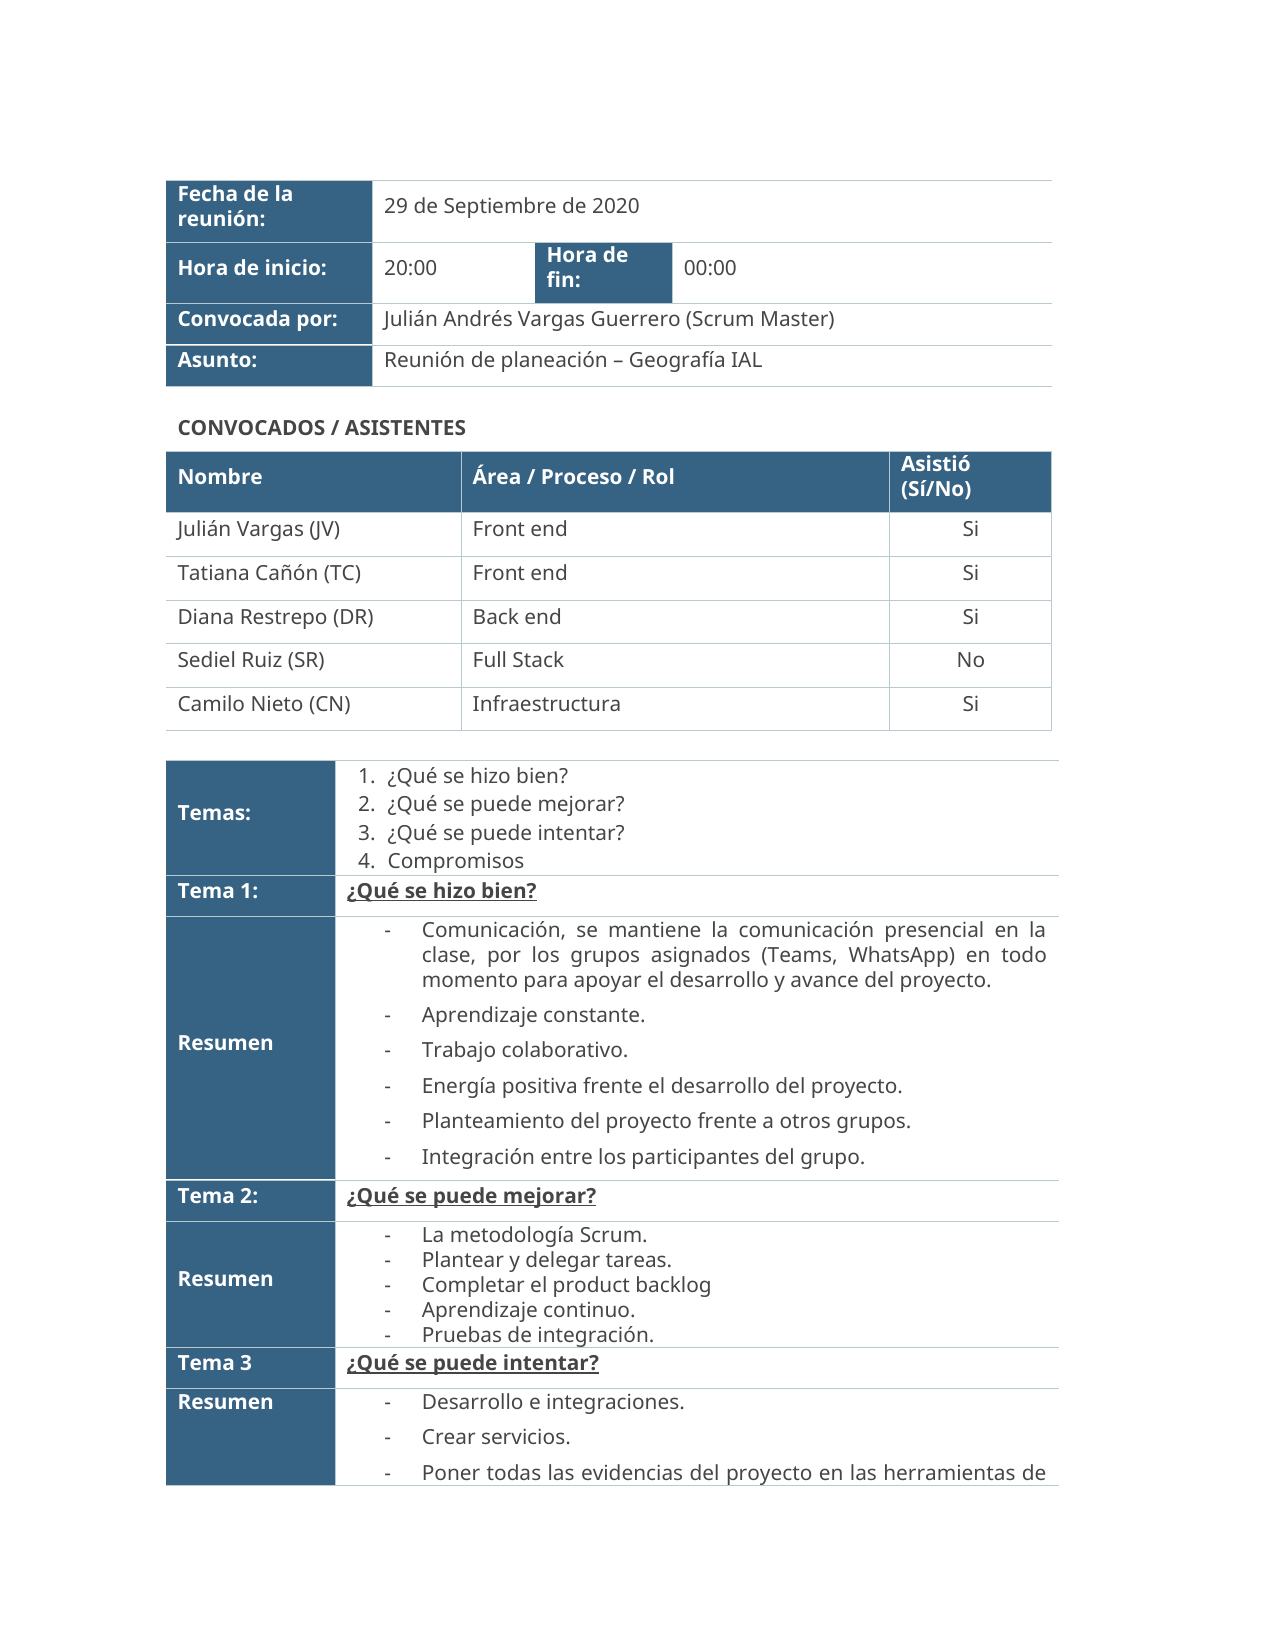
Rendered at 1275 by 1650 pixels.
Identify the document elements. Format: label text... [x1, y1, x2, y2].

table_header Asistió (Sí/No) [890, 452, 1051, 512]
table_cell No [890, 644, 1051, 687]
table_cell ¿Qué se puede mejorar? [336, 1181, 1058, 1221]
table_header Temas: [166, 761, 335, 875]
table_cell Diana Restrepo (DR) [166, 601, 461, 643]
table_cell Tema 2: [166, 1181, 335, 1221]
table_cell Front end [462, 513, 889, 556]
table_cell Asunto: [166, 346, 372, 386]
table_cell Full Stack [462, 644, 889, 687]
table_cell Tema 1: [166, 876, 335, 916]
table_cell Convocada por: [166, 304, 372, 344]
table_header Área / Proceso / Rol [462, 452, 889, 512]
table_cell Comunicación, se mantiene la comunicación presencial en la clase, por los grupos asignados (Teams, WhatsApp) en todo momento para apoyar el desarrollo y avance del proyecto. Aprendizaje constante. Trabajo colaborativo. Energía positiva frente el desarrollo del proyecto. Planteamiento del proyecto frente a otros grupos. Integración entre los participantes del grupo. [336, 917, 1058, 1179]
table_cell Infraestructura [462, 688, 889, 730]
table_header Fecha de la reunión: [166, 181, 372, 242]
table_cell Resumen [166, 917, 335, 1179]
table_cell Tatiana Cañón (TC) [166, 557, 461, 599]
table_cell Julián Vargas (JV) [166, 513, 461, 556]
table_cell Julián Andrés Vargas Guerrero (Scrum Master) [373, 304, 1052, 344]
table_cell ¿Qué se hizo bien? [336, 876, 1058, 916]
table_cell Reunión de planeación – Geografía IAL [373, 346, 1052, 386]
table_cell Si [890, 557, 1051, 599]
table_cell Hora de inicio: [166, 243, 372, 303]
table_cell La metodología Scrum. Plantear y delegar tareas. Completar el product backlog Aprendizaje continuo. Pruebas de integración. [336, 1222, 1058, 1347]
table_cell ¿Qué se puede intentar? [336, 1348, 1058, 1388]
table_header 29 de Septiembre de 2020 [373, 181, 1052, 242]
table_cell 00:00 [673, 243, 1052, 303]
table_cell Front end [462, 557, 889, 599]
table_cell Sediel Ruiz (SR) [166, 644, 461, 687]
table_header ¿Qué se hizo bien? ¿Qué se puede mejorar? ¿Qué se puede intentar? Compromisos [336, 761, 1058, 875]
table_cell Back end [462, 601, 889, 643]
table_cell Hora de fin: [535, 243, 672, 303]
title CONVOCADOS / ASISTENTES [177, 415, 1098, 440]
table_cell Resumen [166, 1389, 335, 1485]
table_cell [336, 1389, 1058, 1485]
table_cell Camilo Nieto (CN) [166, 688, 461, 730]
table_cell 20:00 [373, 243, 535, 303]
table_cell Si [890, 601, 1051, 643]
table_cell Resumen [166, 1222, 335, 1347]
table_cell Tema 3 [166, 1348, 335, 1388]
table_cell Si [890, 513, 1051, 556]
table_cell Si [890, 688, 1051, 730]
table_header Nombre [166, 452, 461, 512]
